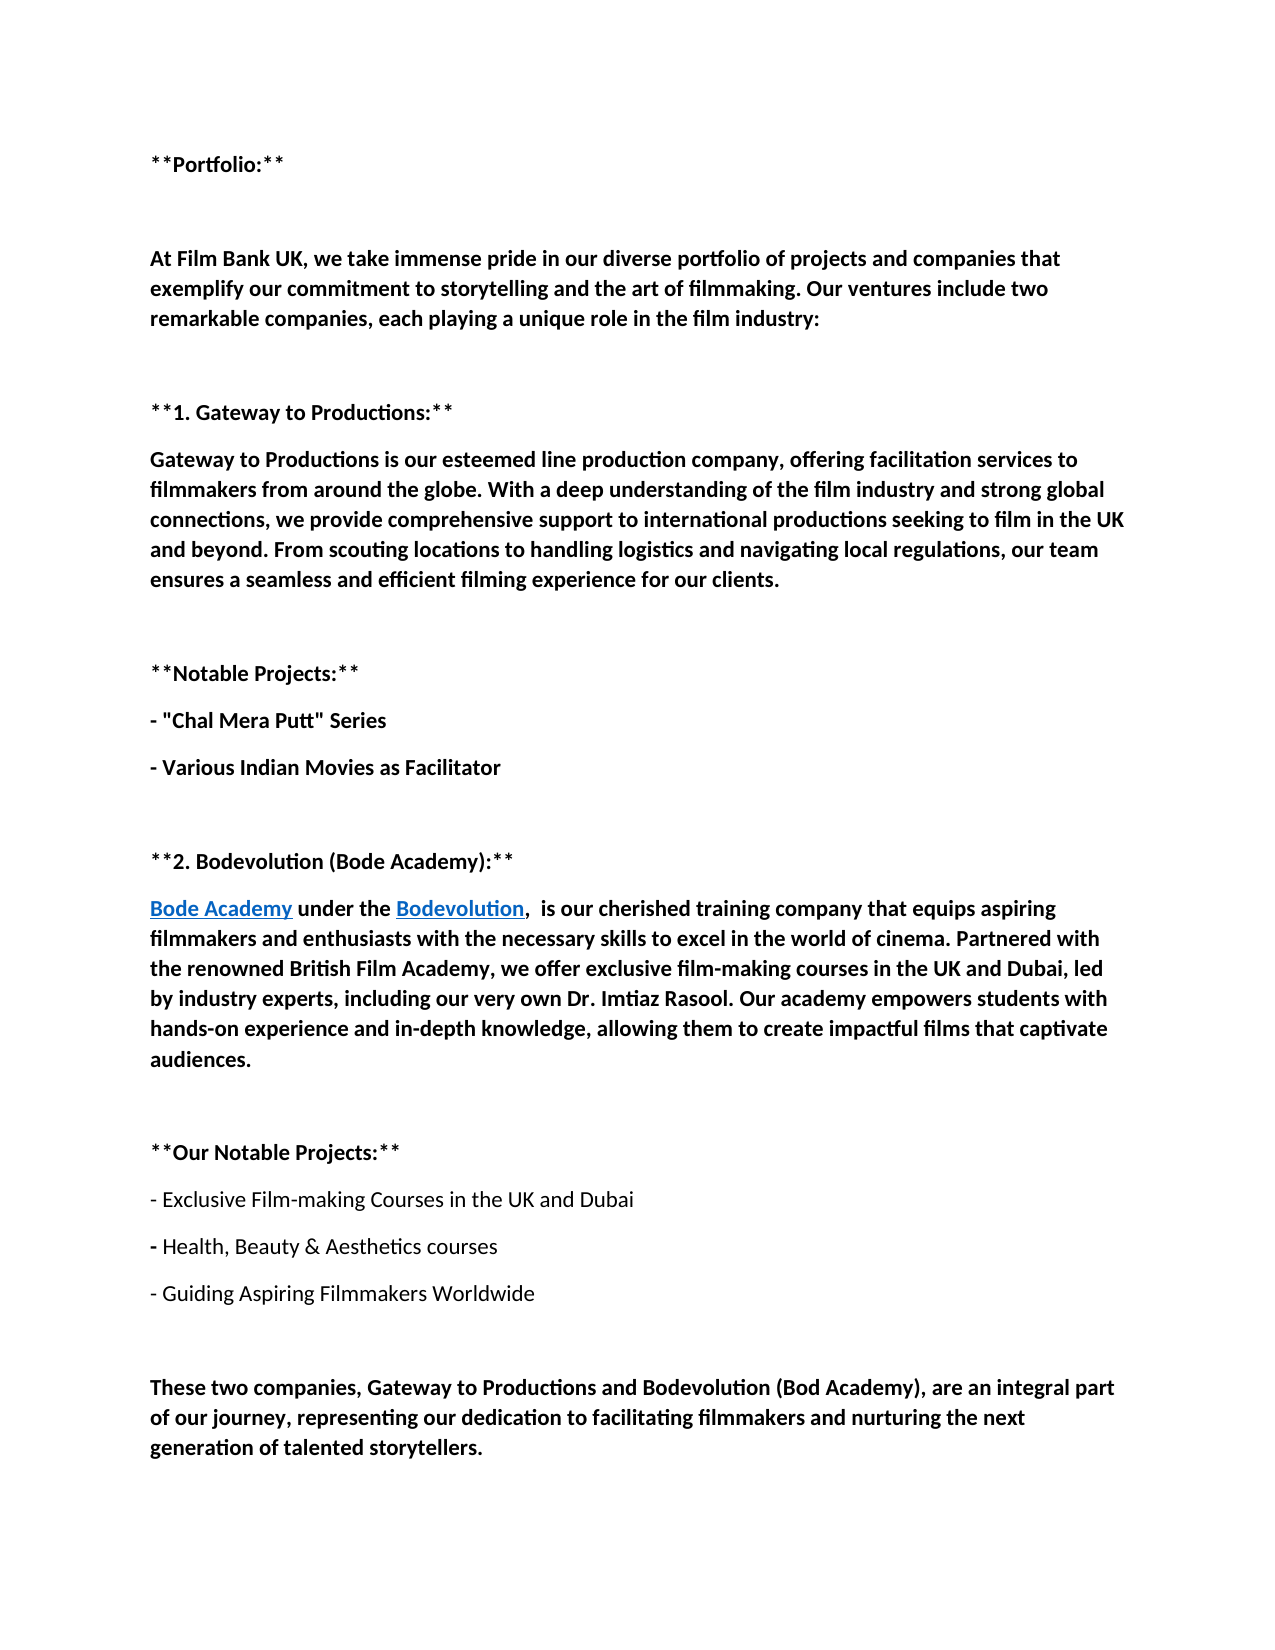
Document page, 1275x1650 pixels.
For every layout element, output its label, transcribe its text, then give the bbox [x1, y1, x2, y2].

text - Various Indian Movies as Facilitator [150, 753, 1125, 781]
text Bode Academy under the Bodevolution, is our cherished training company that equips aspiring filmmakers and enthusiasts with the necessary skills to excel in the world of cinema. Partnered with the renowned British Film Academy, we offer exclusive film-making courses in the UK and Dubai, led by industry experts, including our very own Dr. Imtiaz Rasool. Our academy empowers students with hands-on experience and in-depth knowledge, allowing them to create impactful films that captivate audiences. [150, 894, 1125, 1073]
text **Portfolio:** [150, 150, 1125, 178]
text **1. Gateway to Productions:** [150, 398, 1125, 426]
text - Exclusive Film-making Courses in the UK and Dubai [150, 1185, 1125, 1213]
text **2. Bodevolution (Bode Academy):** [150, 847, 1125, 875]
text - "Chal Mera Putt" Series [150, 706, 1125, 734]
text These two companies, Gateway to Productions and Bodevolution (Bod Academy), are an integral part of our journey, representing our dedication to facilitating filmmakers and nurturing the next generation of talented storytellers. [150, 1373, 1125, 1461]
text Gateway to Productions is our esteemed line production company, offering facilitation services to filmmakers from around the globe. With a deep understanding of the film industry and strong global connections, we provide comprehensive support to international productions seeking to film in the UK and beyond. From scouting locations to handling logistics and navigating local regulations, our team ensures a seamless and efficient filming experience for our clients. [150, 445, 1125, 594]
text - Health, Beauty & Aesthetics courses [150, 1232, 1125, 1260]
text At Film Bank UK, we take immense pride in our diverse portfolio of projects and companies that exemplify our commitment to storytelling and the art of filmmaking. Our ventures include two remarkable companies, each playing a unique role in the film industry: [150, 244, 1125, 332]
text **Our Notable Projects:** [150, 1138, 1125, 1167]
text - Guiding Aspiring Filmmakers Worldwide [150, 1279, 1125, 1307]
text **Notable Projects:** [150, 659, 1125, 687]
